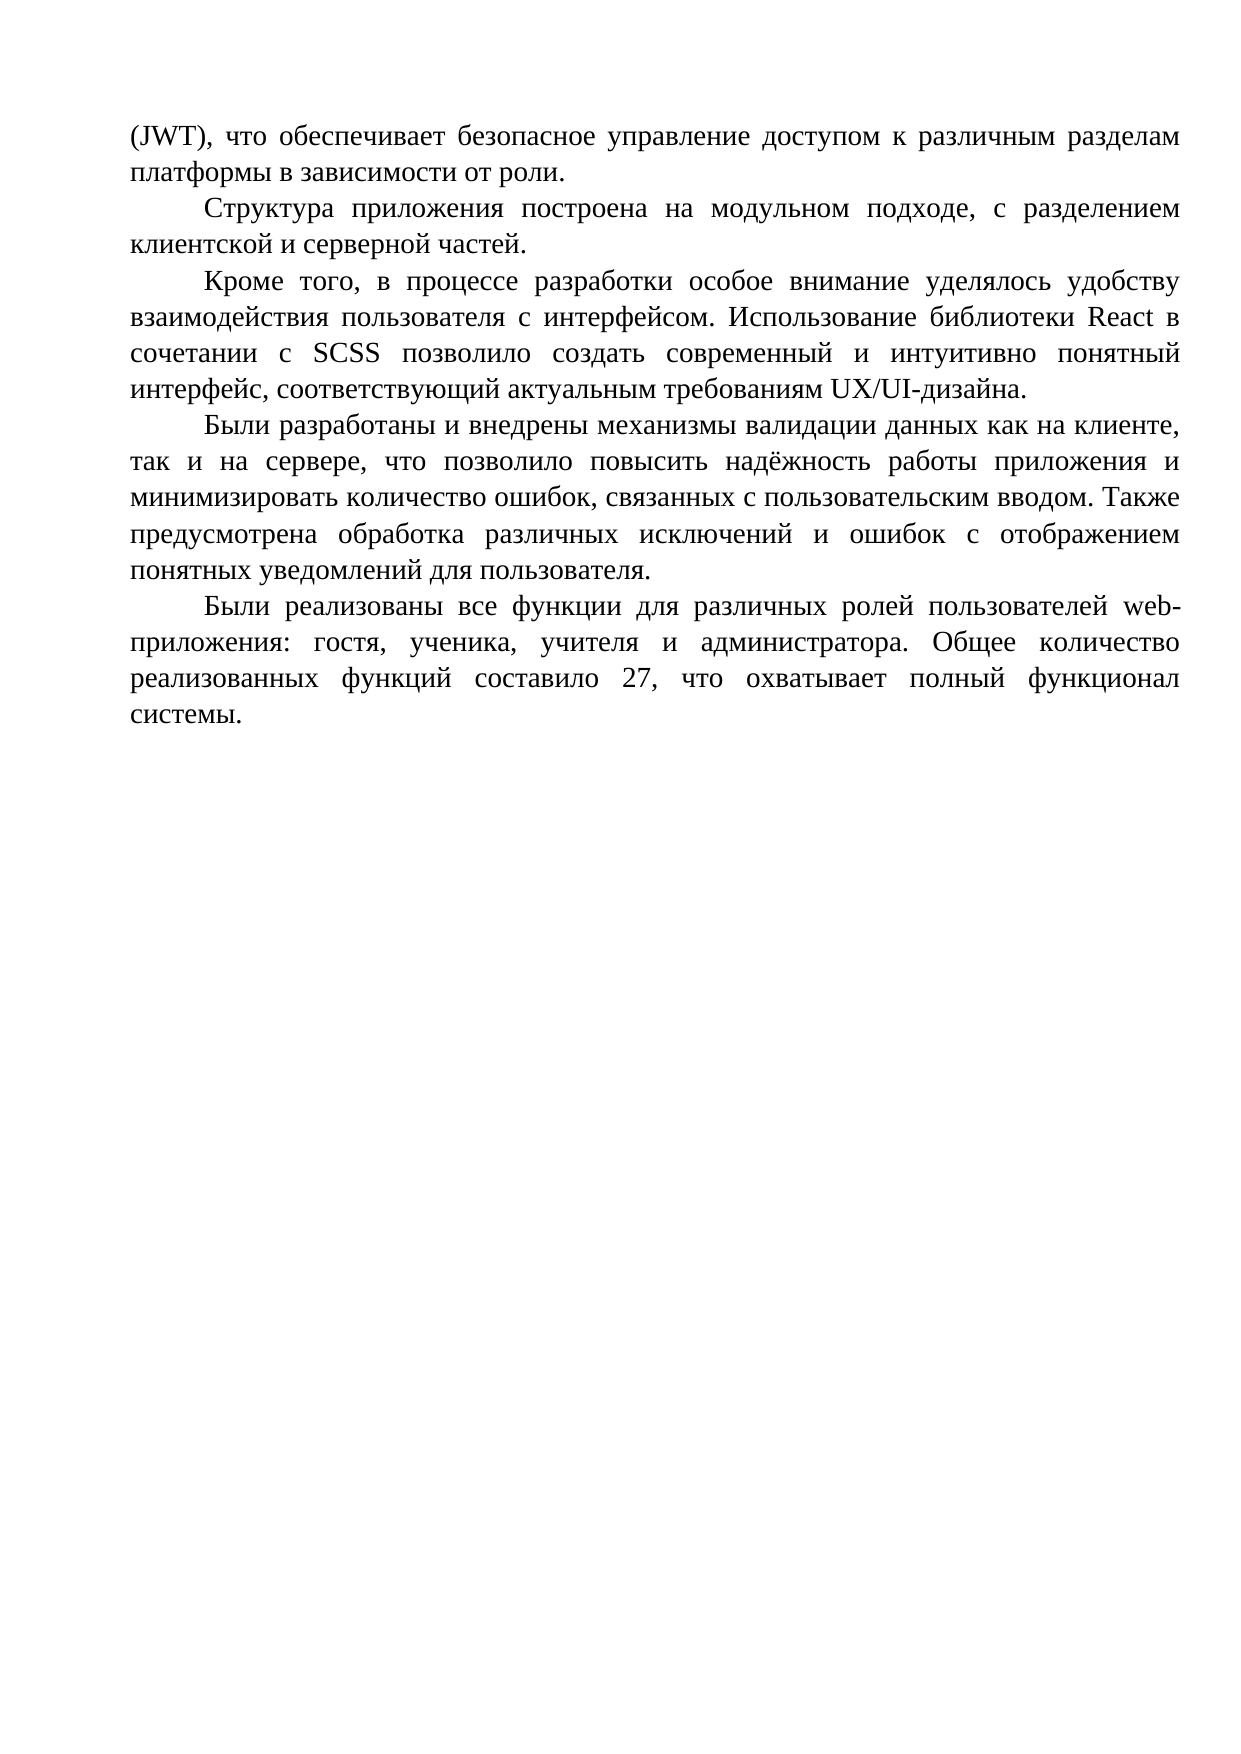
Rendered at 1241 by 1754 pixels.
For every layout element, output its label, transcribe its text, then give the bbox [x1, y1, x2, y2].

text Структура приложения построена на модульном подходе, с разделением клиентской и серверной частей. [130, 190, 1181, 260]
text Были разработаны и внедрены механизмы валидации данных как на клиенте, так и на сервере, что позволило повысить надёжность работы приложения и минимизировать количество ошибок, связанных с пользовательским вводом. Также предусмотрена обработка различных исключений и ошибок с отображением понятных уведомлений для пользователя. [130, 407, 1181, 585]
text Были реализованы все функции для различных ролей пользователей web-приложения: гостя, ученика, учителя и администратора. Общее количество реализованных функций составило 27, что охватывает полный функционал системы. [130, 588, 1181, 730]
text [130, 118, 1181, 188]
text Кроме того, в процессе разработки особое внимание уделялось удобству взаимодействия пользователя с интерфейсом. Использование библиотеки React в сочетании с SCSS позволило создать современный и интуитивно понятный интерфейс, соответствующий актуальным требованиям UX/UI-дизайна. [130, 263, 1181, 405]
